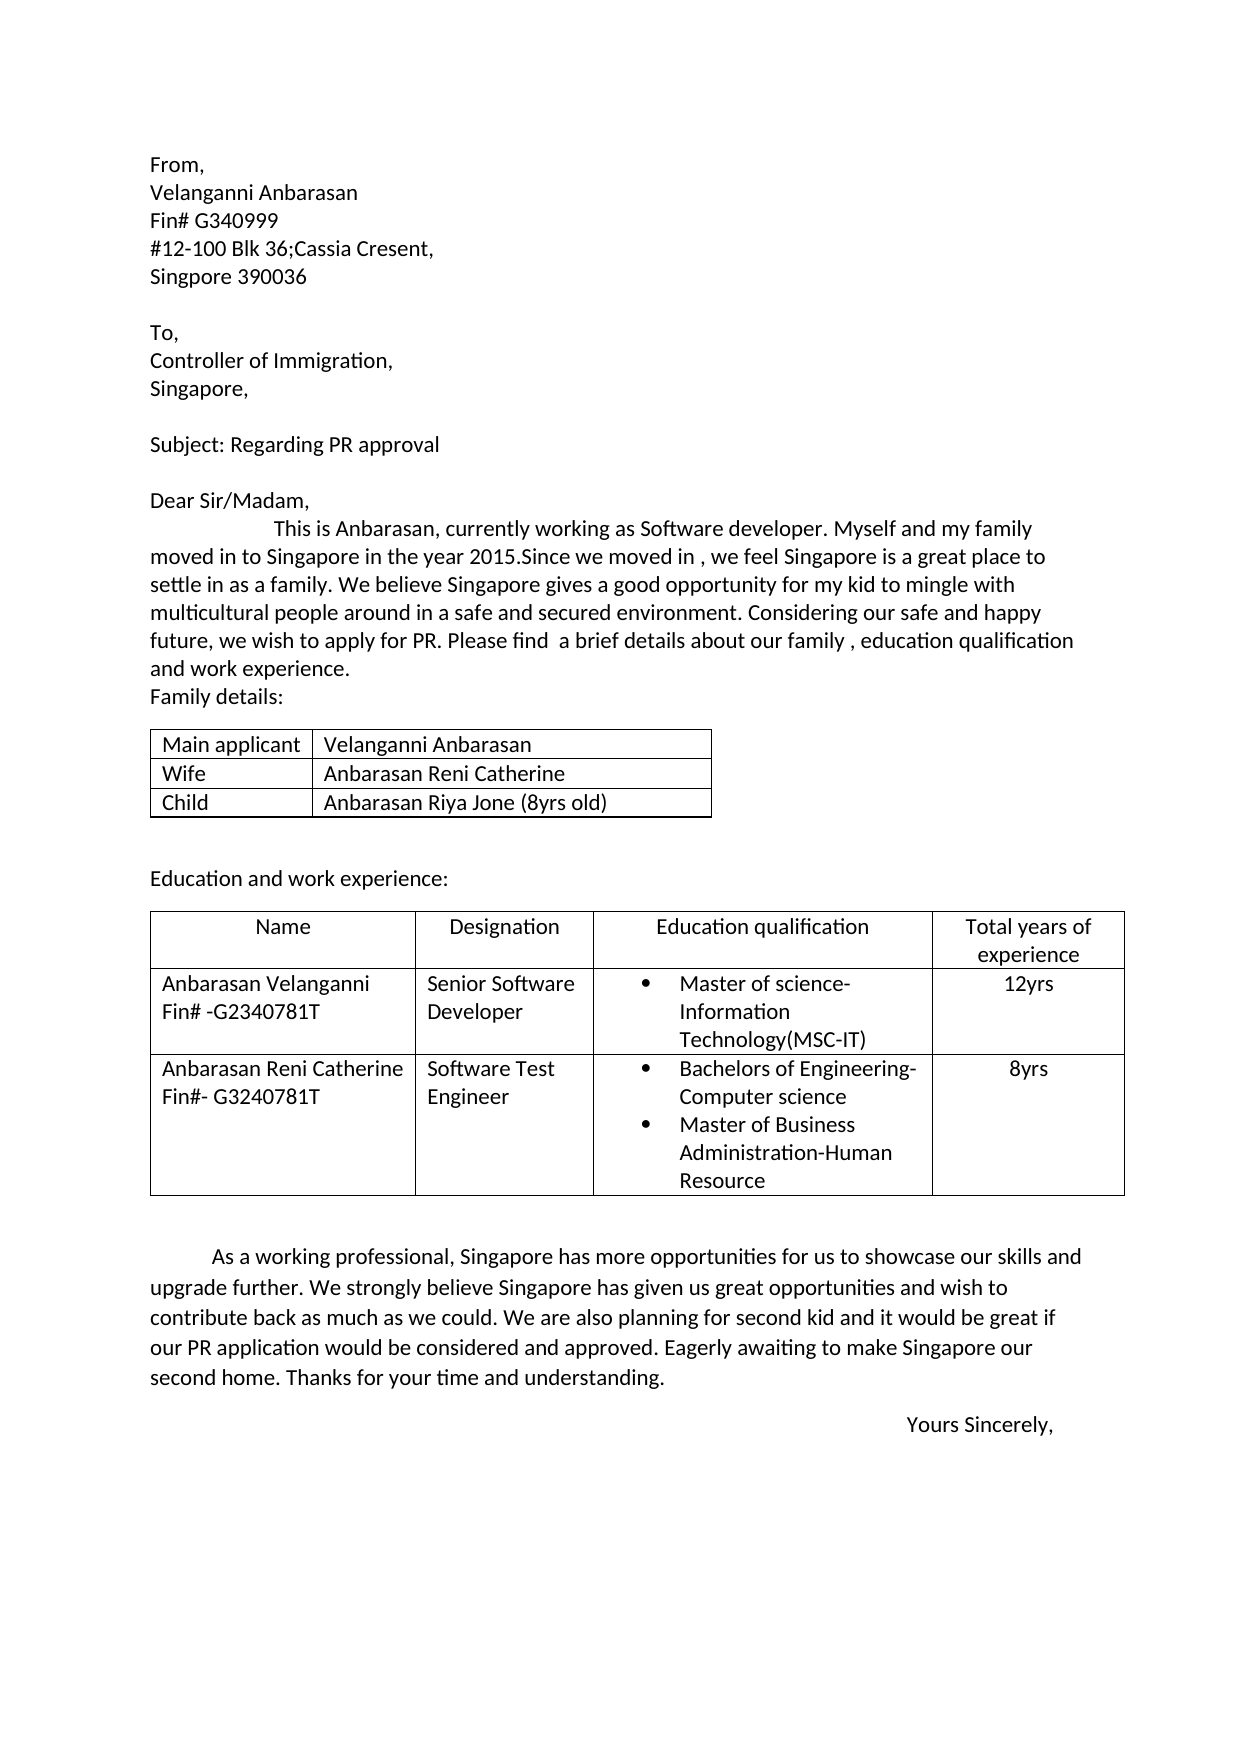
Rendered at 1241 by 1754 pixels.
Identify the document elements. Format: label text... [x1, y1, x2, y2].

table_cell Child [151, 789, 312, 816]
text Velanganni Anbarasan [150, 178, 1090, 206]
text Fin# G340999 [150, 206, 1090, 234]
text Subject: Regarding PR approval [150, 430, 1090, 458]
text This is Anbarasan, currently working as Software developer. Myself and my family moved in to Singapore in the year 2015.Since we moved in , we feel Singapore is a great place to settle in as a family. We believe Singapore gives a good opportunity for my kid to mingle with multicultural people around in a safe and secured environment. Considering our safe and happy future, we wish to apply for PR. Please find a brief details about our family , education qualification and work experience. [150, 514, 1090, 682]
text Family details: [150, 682, 1090, 710]
text Singpore 390036 [150, 262, 1090, 290]
table_cell Software Test Engineer [416, 1055, 593, 1194]
text As a working professional, Singapore has more opportunities for us to showcase our skills and upgrade further. We strongly believe Singapore has given us great opportunities and wish to contribute back as much as we could. We are also planning for second kid and it would be great if our PR application would be considered and approved. Eagerly awaiting to make Singapore our second home. Thanks for your time and understanding. [150, 1242, 1090, 1391]
table_cell Anbarasan Reni Catherine [313, 759, 711, 787]
table_cell Bachelors of Engineering-Computer science Master of Business Administration-Human Resource [594, 1055, 932, 1194]
table_header Designation [416, 912, 593, 968]
table_cell Senior Software Developer [416, 969, 593, 1053]
table_header Main applicant [151, 730, 312, 758]
table_cell 12yrs [933, 969, 1124, 1053]
table_cell Anbarasan Riya Jone (8yrs old) [313, 789, 711, 816]
text Singapore, [150, 374, 1090, 402]
text Dear Sir/Madam, [150, 486, 1090, 514]
table_header Total years of experience [933, 912, 1124, 968]
table_cell 8yrs [933, 1055, 1124, 1194]
text Education and work experience: [150, 864, 1090, 892]
text #12-100 Blk 36;Cassia Cresent, [150, 234, 1090, 262]
text Yours Sincerely, [150, 1410, 1090, 1438]
text From, [150, 150, 1090, 178]
table_cell Wife [151, 759, 312, 787]
table_cell Master of science-Information Technology(MSC-IT) [594, 969, 932, 1053]
table_cell Anbarasan Velanganni Fin# -G2340781T [151, 969, 415, 1053]
table_header Education qualification [594, 912, 932, 968]
table_header Velanganni Anbarasan [313, 730, 711, 758]
table_cell Anbarasan Reni Catherine Fin#- G3240781T [151, 1055, 415, 1194]
text To, [150, 318, 1090, 346]
table_header Name [151, 912, 415, 968]
text Controller of Immigration, [150, 346, 1090, 374]
